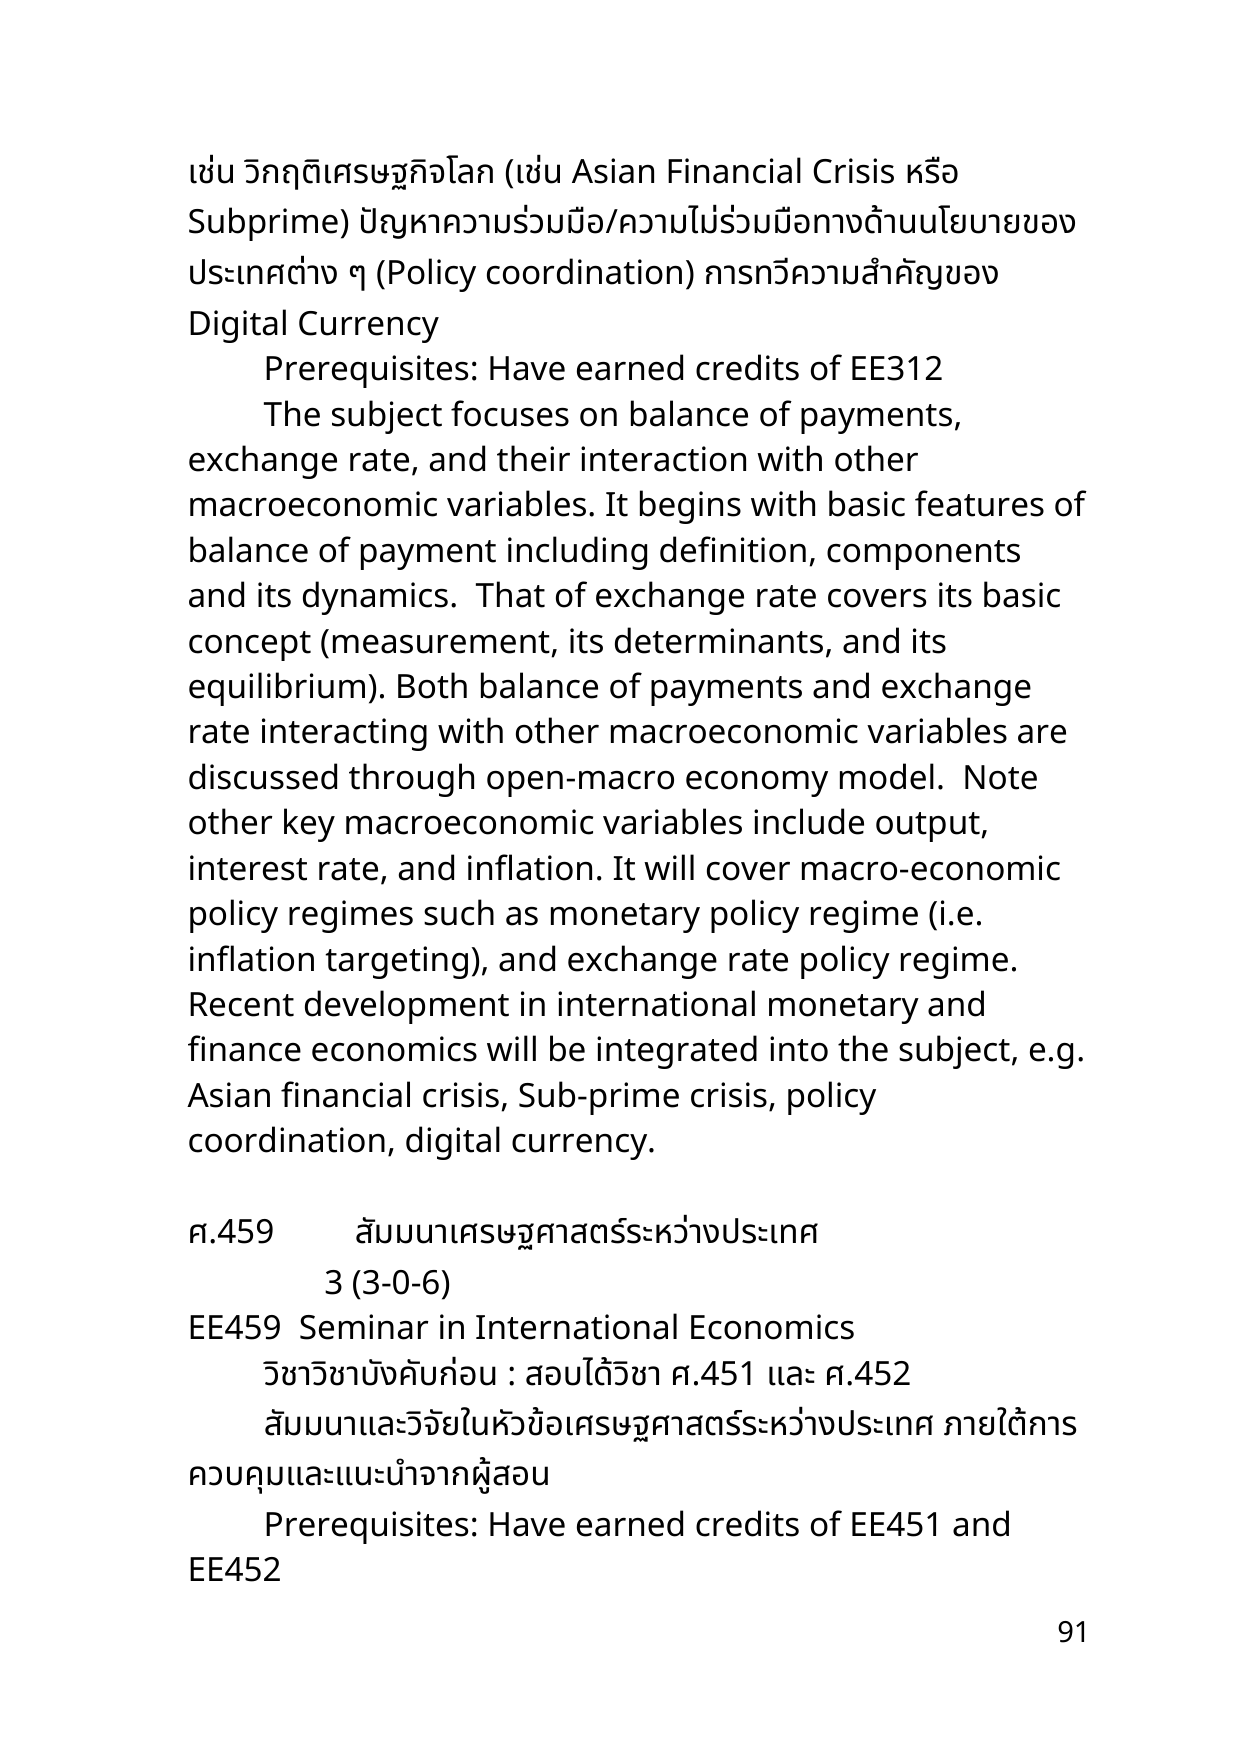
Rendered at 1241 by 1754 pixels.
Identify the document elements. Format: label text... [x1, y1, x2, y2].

text ศ.459 สัมมนาเศรษฐศาสตร์ระหว่างประเทศ 3 (3-0-6) [187, 1208, 1090, 1304]
text EE459 Seminar in International Economics [187, 1304, 1090, 1349]
text The subject focuses on balance of payments, exchange rate, and their interaction with other macroeconomic variables. It begins with basic features of balance of payment including definition, components and its dynamics. That of exchange rate covers its basic concept (measurement, its determinants, and its equilibrium). Both balance of payments and exchange rate interacting with other macroeconomic variables are discussed through open-macro economy model. Note other key macroeconomic variables include output, interest rate, and inflation. It will cover macro-economic policy regimes such as monetary policy regime (i.e. inflation targeting), and exchange rate policy regime. Recent development in international monetary and finance economics will be integrated into the subject, e.g. Asian financial crisis, Sub-prime crisis, policy coordination, digital currency. [187, 390, 1090, 1162]
text สัมมนาและวิจัยในหัวข้อเศรษฐศาสตร์ระหว่างประเทศ ภายใต้การควบคุมและแนะนำจากผู้สอน [187, 1400, 1090, 1501]
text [187, 148, 1090, 345]
text Prerequisites: EE451 and EE452 [187, 1501, 1090, 1592]
text วิชาวิชาบังคับก่อน : สอบได้วิชา ศ.451 และ ศ.452 [187, 1349, 1090, 1400]
text Prerequisites: EE312 [187, 345, 1090, 390]
